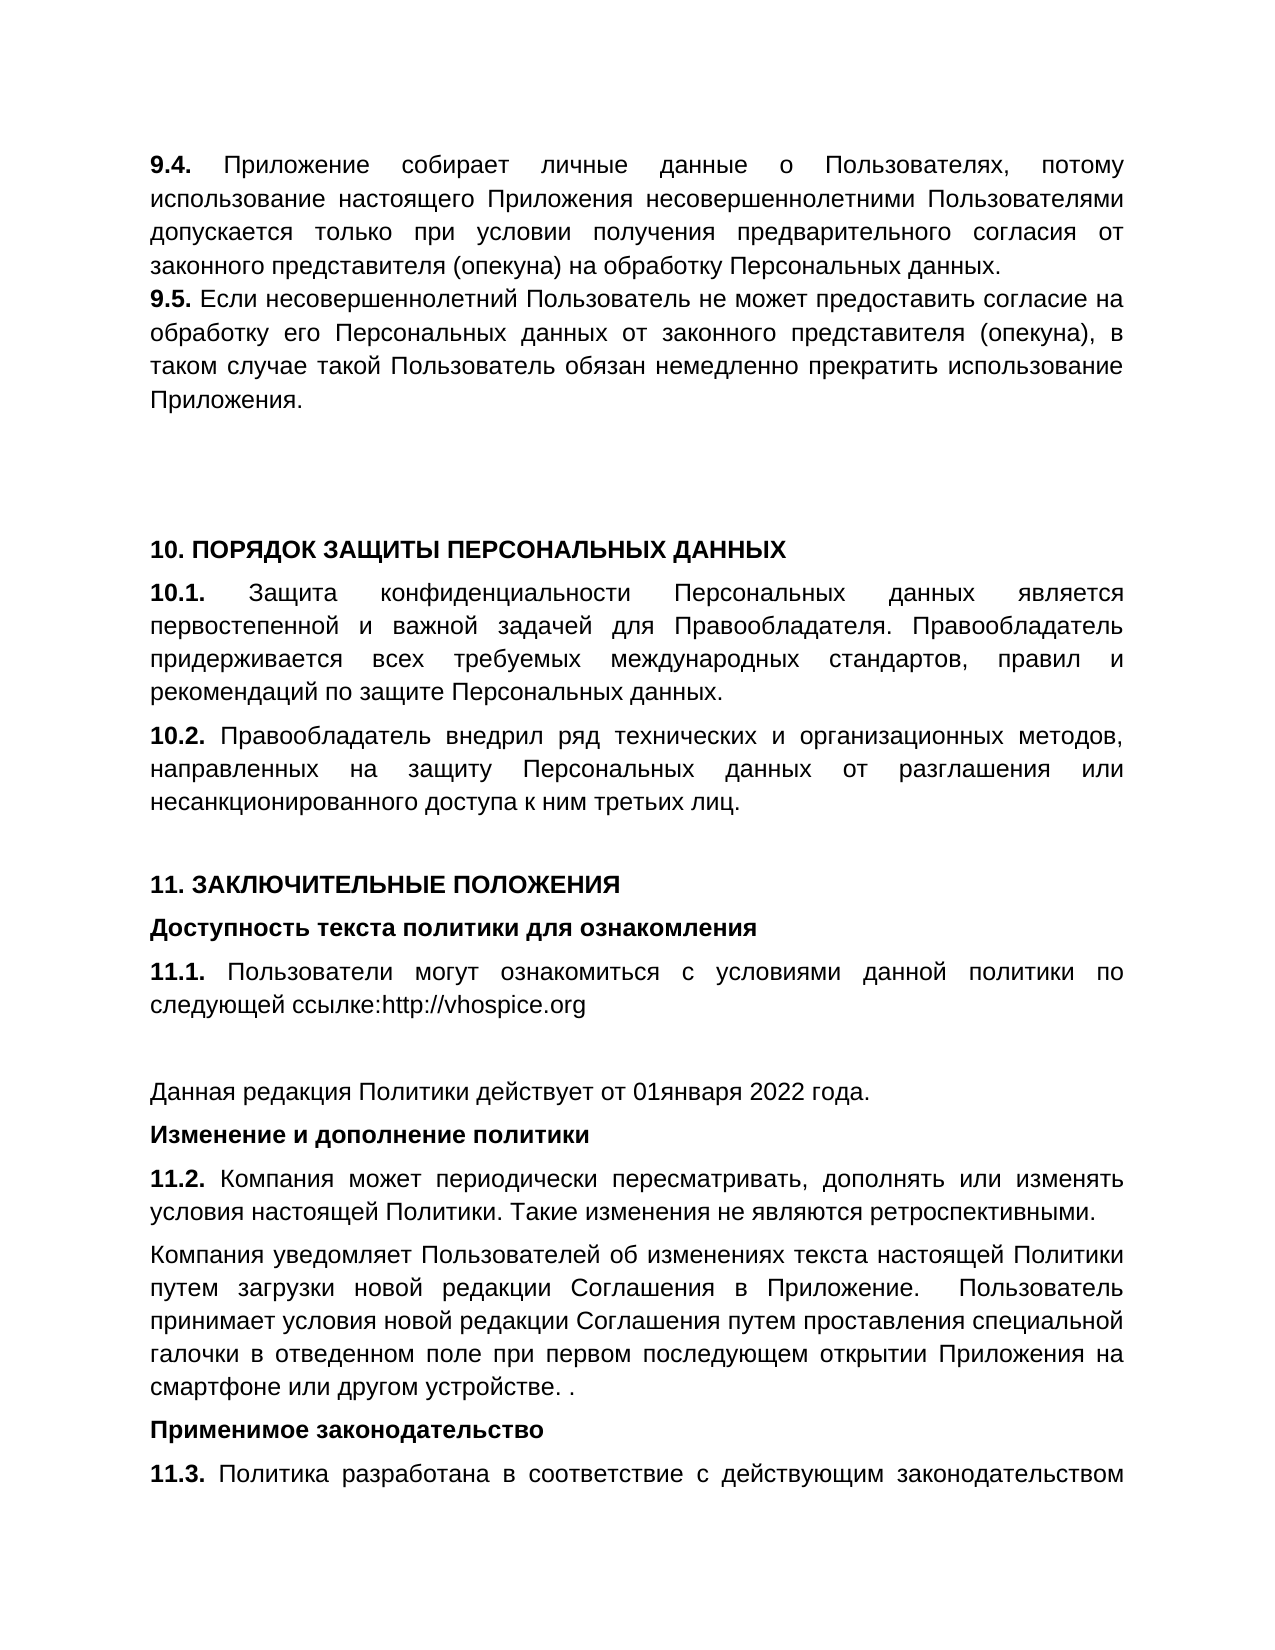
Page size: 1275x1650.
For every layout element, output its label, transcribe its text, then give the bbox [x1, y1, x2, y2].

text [150, 1459, 1125, 1488]
text 11.2. Компания может периодически пересматривать, дополнять или изменять условия настоящей Политики. Такие изменения не являются ретроспективными. [150, 1163, 1125, 1225]
text Данная редакция Политики действует от 01января 2022 года. [150, 1077, 1125, 1105]
title 10. ПОРЯДОК ЗАЩИТЫ ПЕРСОНАЛЬНЫХ ДАННЫХ [150, 535, 1125, 564]
text 11.1. Пользователи могут ознакомиться с условиями данной политики по следующей ссылке:http://vhospice.org [150, 957, 1125, 1018]
text 9.4. Приложение собирает личные данные о Пользователях, потому использование настоящего Приложения несовершеннолетними Пользователями допускается только при условии получения предварительного согласия от законного представителя (опекуна) на обработку Персональных данных. [150, 150, 1125, 279]
text 10.1. Защита конфиденциальности Персональных данных является первостепенной и важной задачей для Правообладателя. Правообладатель придерживается всех требуемых международных стандартов, правил и рекомендаций по защите Персональных данных. [150, 578, 1125, 706]
text Применимое законодательство [150, 1416, 1125, 1444]
text 10.2. Правообладатель внедрил ряд технических и организационных методов, направленных на защиту Персональных данных от разглашения или несанкционированного доступа к ним третьих лиц. [150, 721, 1125, 816]
text Доступность текста политики для ознакомления [150, 913, 1125, 942]
title 11. ЗАКЛЮЧИТЕЛЬНЫЕ ПОЛОЖЕНИЯ [150, 870, 1125, 899]
text 9.5. Если несовершеннолетний Пользователь не может предоставить согласие на обработку его Персональных данных от законного представителя (опекуна), в таком случае такой Пользователь обязан немедленно прекратить использование Приложения. [150, 284, 1125, 413]
text Изменение и дополнение политики [150, 1120, 1125, 1149]
text Компания уведомляет Пользователей об изменениях текста настоящей Политики путем загрузки новой редакции Соглашения в Приложение. Пользователь принимает условия новой редакции Соглашения путем проставления специальной галочки в отведенном поле при первом последующем открытии Приложения на смартфоне или другом устройстве. . [150, 1240, 1125, 1401]
